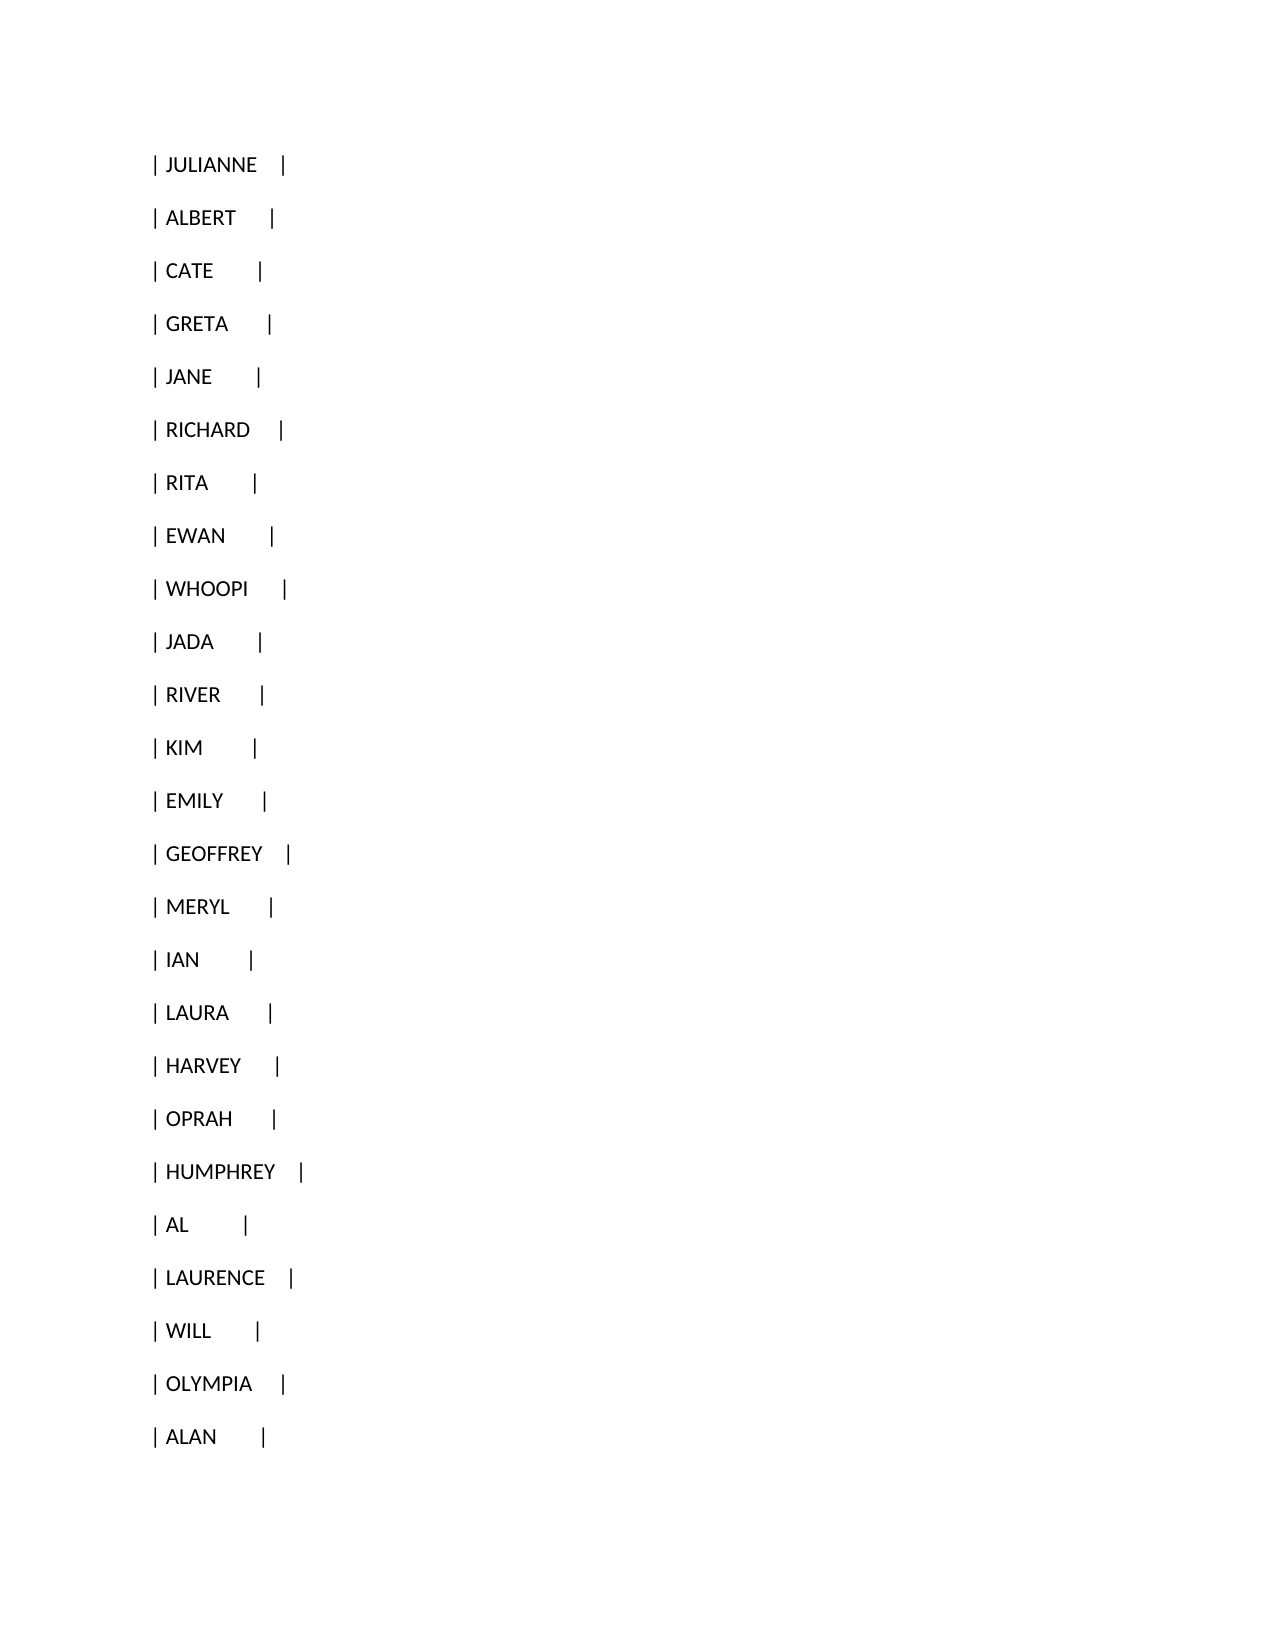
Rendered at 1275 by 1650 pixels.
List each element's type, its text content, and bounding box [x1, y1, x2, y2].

text | HARVEY | [150, 1051, 1125, 1079]
text | EMILY | [150, 786, 1125, 814]
text | HUMPHREY | [150, 1157, 1125, 1185]
text | AL | [150, 1210, 1125, 1238]
text | RICHARD | [150, 415, 1125, 443]
text | JANE | [150, 362, 1125, 390]
text | CATE | [150, 256, 1125, 284]
text | EWAN | [150, 521, 1125, 549]
text | OPRAH | [150, 1104, 1125, 1132]
text | LAURENCE | [150, 1263, 1125, 1291]
text | MERYL | [150, 892, 1125, 920]
text | LAURA | [150, 998, 1125, 1026]
text | GEOFFREY | [150, 839, 1125, 867]
text | IAN | [150, 945, 1125, 973]
text | OLYMPIA | [150, 1369, 1125, 1397]
text | WILL | [150, 1316, 1125, 1344]
text | JADA | [150, 627, 1125, 655]
text | RIVER | [150, 680, 1125, 708]
text | KIM | [150, 733, 1125, 761]
text | WHOOPI | [150, 574, 1125, 602]
text | ALAN | [150, 1422, 1125, 1451]
text | GRETA | [150, 309, 1125, 337]
text | JULIANNE | [150, 150, 1125, 178]
text | ALBERT | [150, 203, 1125, 231]
text | RITA | [150, 468, 1125, 496]
